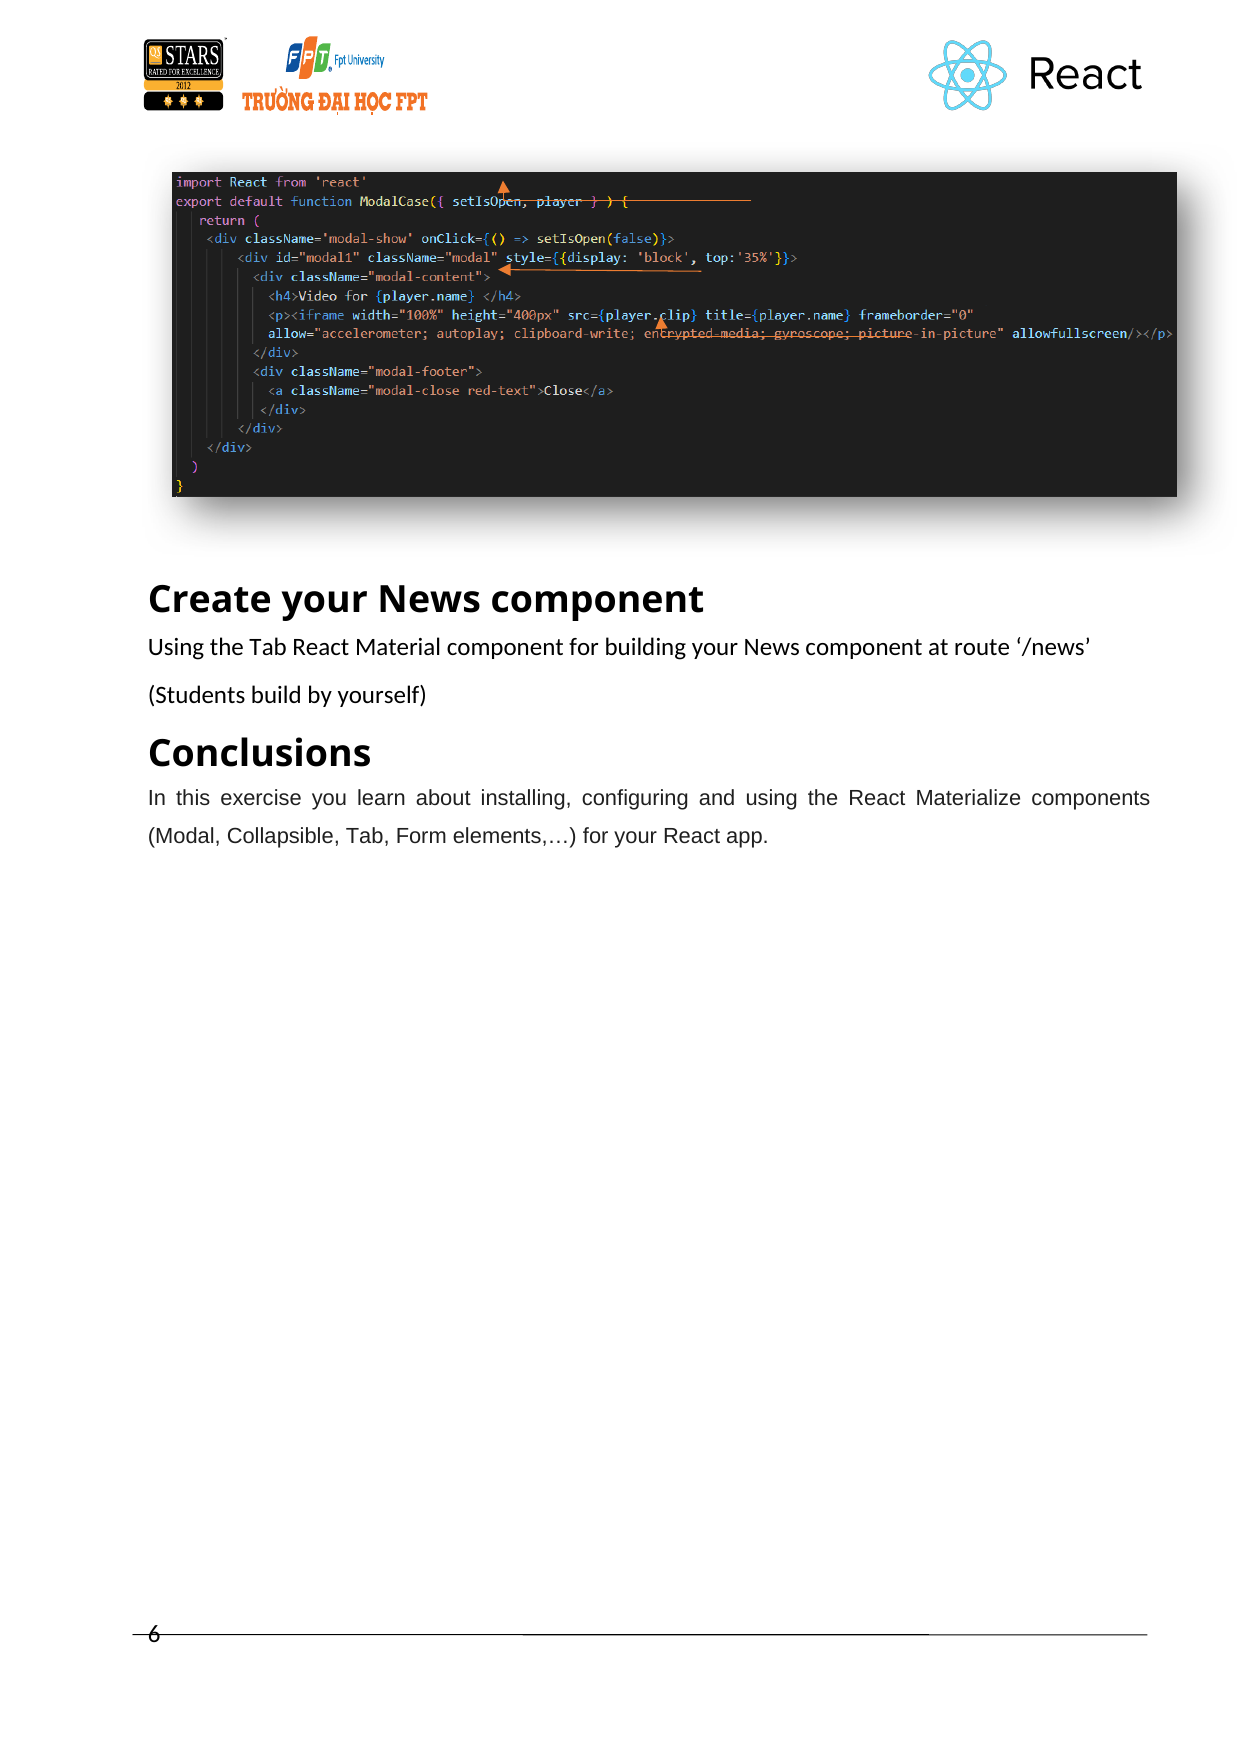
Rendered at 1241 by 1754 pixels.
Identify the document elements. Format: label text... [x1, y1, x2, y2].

text Using the Tab React Material component for building your News component at route ‘/news’ [148, 631, 1152, 662]
subtitle Create your News component [148, 573, 1152, 624]
subtitle Conclusions [148, 726, 1152, 777]
picture [172, 172, 1177, 497]
text In this exercise you learn about installing, configuring and using the React Materialize components (Modal, Collapsible, Tab, Form elements,…) for your React app. [148, 785, 1152, 848]
picture [918, 40, 1176, 111]
text (Students build by yourself) [148, 679, 1152, 709]
